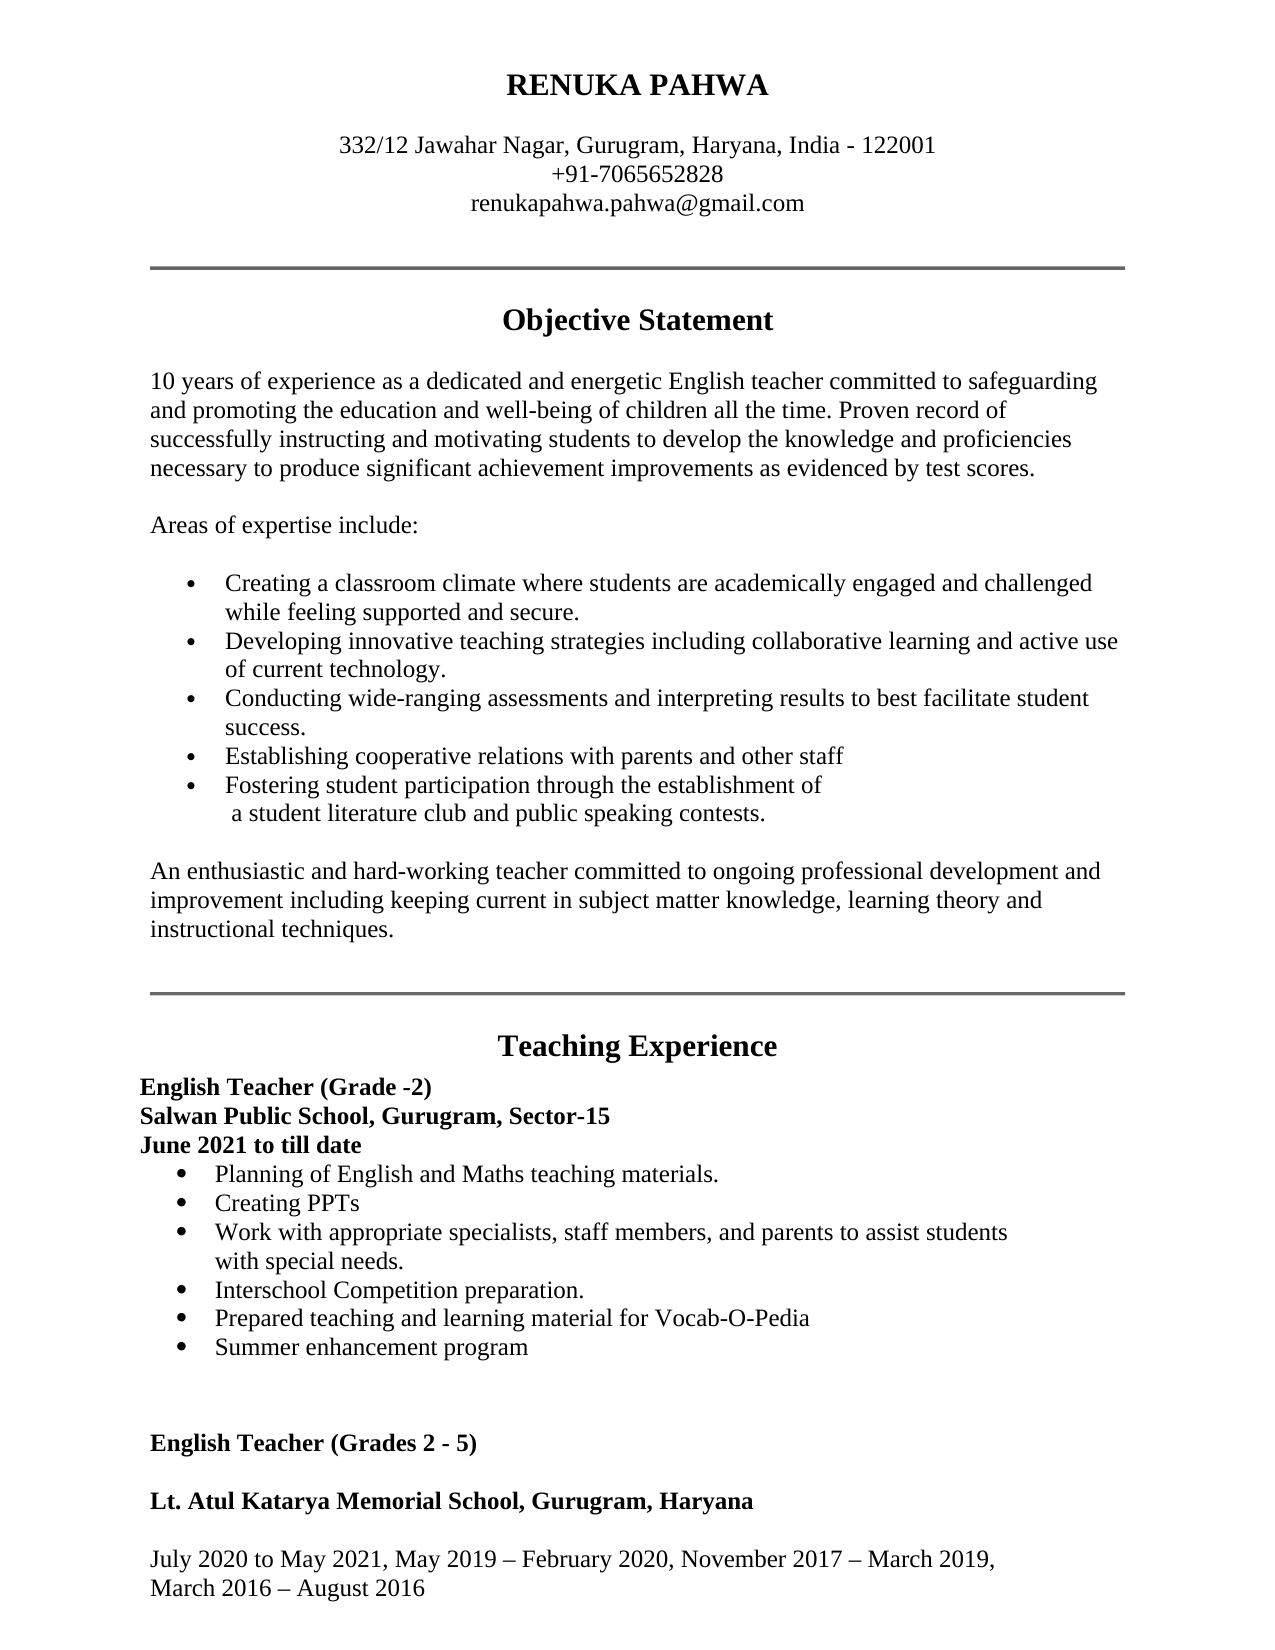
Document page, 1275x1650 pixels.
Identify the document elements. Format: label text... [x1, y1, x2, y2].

subtitle Objective Statement [338, 302, 937, 337]
text Areas of expertise include: [150, 510, 1129, 539]
list Fostering student participation through the establishment of a student literature club and public speaking contests. [187, 770, 822, 827]
list Creating a classroom climate where students are academically engaged and challenged while feeling supported and secure. [187, 568, 1093, 626]
list Planning of English and Maths teaching materials. [177, 1159, 1129, 1188]
list Creating PPTs [177, 1188, 1129, 1217]
text 10 years of experience as a dedicated and energetic English teacher committed to safeguarding and promoting the education and well-being of children all the time. Proven record of successfully instructing and motivating students to develop the knowledge and proficiencies necessary to produce significant achievement improvements as evidenced by test scores. [150, 366, 1105, 481]
list Developing innovative teaching strategies including collaborative learning and active use of current technology. [187, 626, 1119, 683]
subtitle Teaching Experience [338, 1027, 937, 1063]
subtitle RENUKA PAHWA [338, 66, 937, 102]
text July 2020 to May 2021, May 2019 – February 2020, November 2017 – March 2019, [150, 1544, 1129, 1573]
text Lt. Atul Katarya Memorial School, Gurugram, Haryana [150, 1486, 1129, 1515]
list Interschool Competition preparation. [177, 1275, 1057, 1303]
list Work with appropriate specialists, staff members, and parents to assist students with special needs. [177, 1217, 1057, 1275]
text English Teacher (Grades 2 - 5) [150, 1428, 1129, 1457]
text An enthusiastic and hard-working teacher committed to ongoing professional development and improvement including keeping current in subject matter knowledge, learning theory and [150, 856, 1101, 914]
text March 2016 – August 2016 [150, 1573, 1129, 1601]
subtitle English Teacher (Grade -2) [139, 1072, 937, 1101]
text instructional techniques. [150, 914, 1129, 942]
text +91-7065652828 [338, 159, 937, 188]
list Prepared teaching and learning material for Vocab-O-Pedia [177, 1303, 1057, 1332]
text 332/12 Jawahar Nagar, Gurugram, Haryana, India - 122001 [338, 131, 937, 159]
list Conducting wide-ranging assessments and interpreting results to best facilitate student success. [187, 683, 1090, 741]
text Salwan Public School, Gurugram, Sector-15 [139, 1101, 1129, 1130]
text June 2021 to till date [139, 1130, 1129, 1159]
list Summer enhancement program [177, 1332, 1057, 1361]
text renukapahwa.pahwa@gmail.com [338, 188, 937, 217]
list Establishing cooperative relations with parents and other staff [187, 741, 1129, 770]
